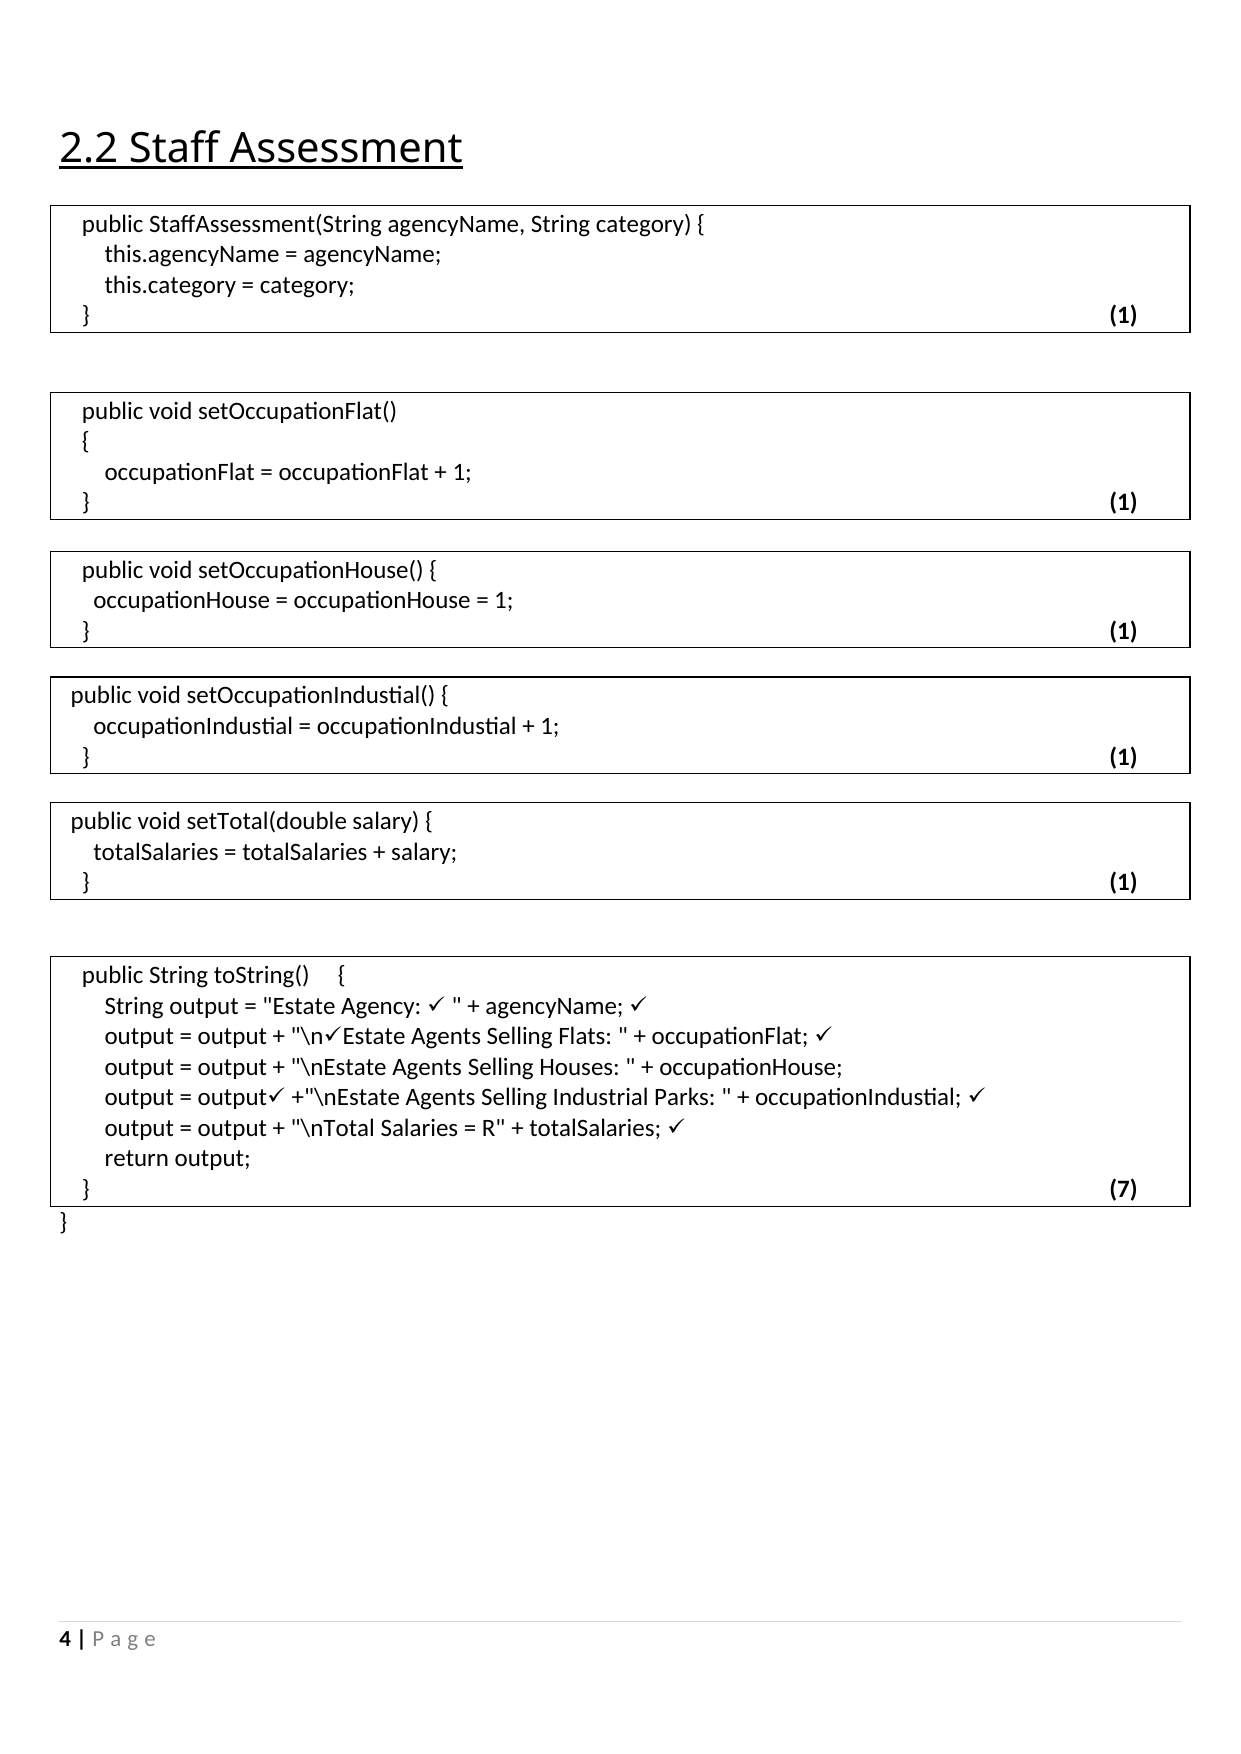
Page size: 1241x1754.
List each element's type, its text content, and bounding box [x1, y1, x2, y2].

text occupationHouse = occupationHouse = 1; [59, 584, 1181, 612]
text } (1) [51, 612, 1189, 647]
text public StaffAssessment(String agencyName, String category) { [51, 206, 1189, 238]
text totalSalaries = totalSalaries + salary; [59, 836, 1181, 863]
text } (7) [51, 1170, 1189, 1206]
text } (1) [51, 483, 1189, 519]
text String output = "Estate Agency: " + agencyName; [59, 990, 1181, 1020]
text occupationIndustial = occupationIndustial + 1; [59, 710, 1181, 737]
text public void setOccupationHouse() { [51, 552, 1189, 584]
text 2.2 Staff Assessment [59, 118, 1181, 174]
text return output; [59, 1142, 1181, 1170]
text public void setTotal(double salary) { [51, 803, 1189, 836]
text } [59, 1207, 1181, 1237]
text occupationFlat = occupationFlat + 1; [59, 456, 1181, 483]
text output = output + "\nEstate Agents Selling Houses: " + occupationHouse; [59, 1051, 1181, 1081]
text public String toString() { [51, 957, 1189, 990]
text this.agencyName = agencyName; [59, 238, 1181, 269]
text { [59, 425, 1181, 456]
text } (1) [51, 296, 1189, 332]
text } (1) [51, 863, 1189, 899]
text output = output + "\nTotal Salaries = R" + totalSalaries; [59, 1112, 1181, 1142]
text output = output +"\nEstate Agents Selling Industrial Parks: " + occupationIndustial; [59, 1081, 1181, 1112]
text } (1) [51, 737, 1189, 773]
text public void setOccupationIndustial() { [51, 678, 1189, 710]
text public void setOccupationFlat() [51, 393, 1189, 425]
text output = output + "\nEstate Agents Selling Flats: " + occupationFlat; [59, 1020, 1181, 1051]
text this.category = category; [59, 269, 1181, 296]
